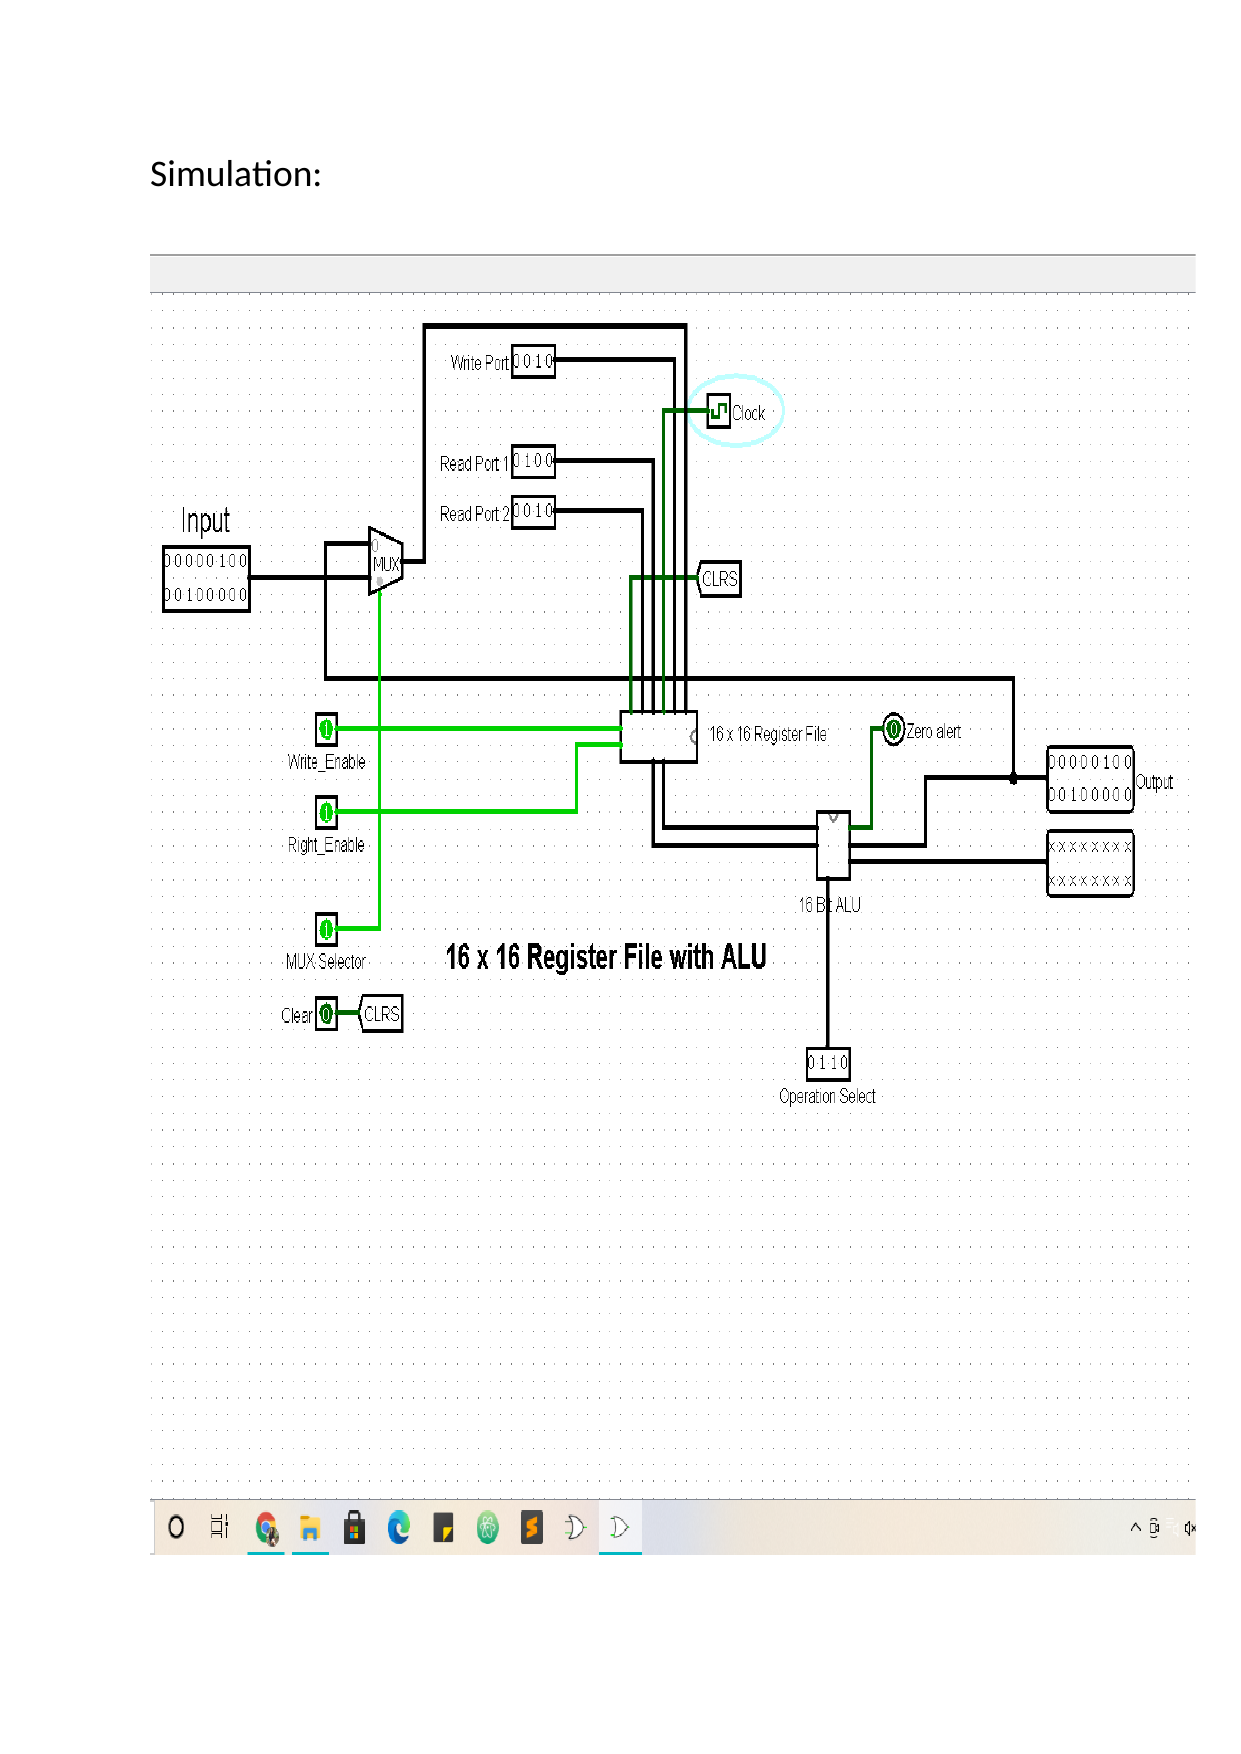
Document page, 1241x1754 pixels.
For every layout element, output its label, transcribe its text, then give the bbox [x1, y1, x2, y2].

text Simulation: [150, 150, 1090, 198]
picture [150, 198, 1196, 1555]
